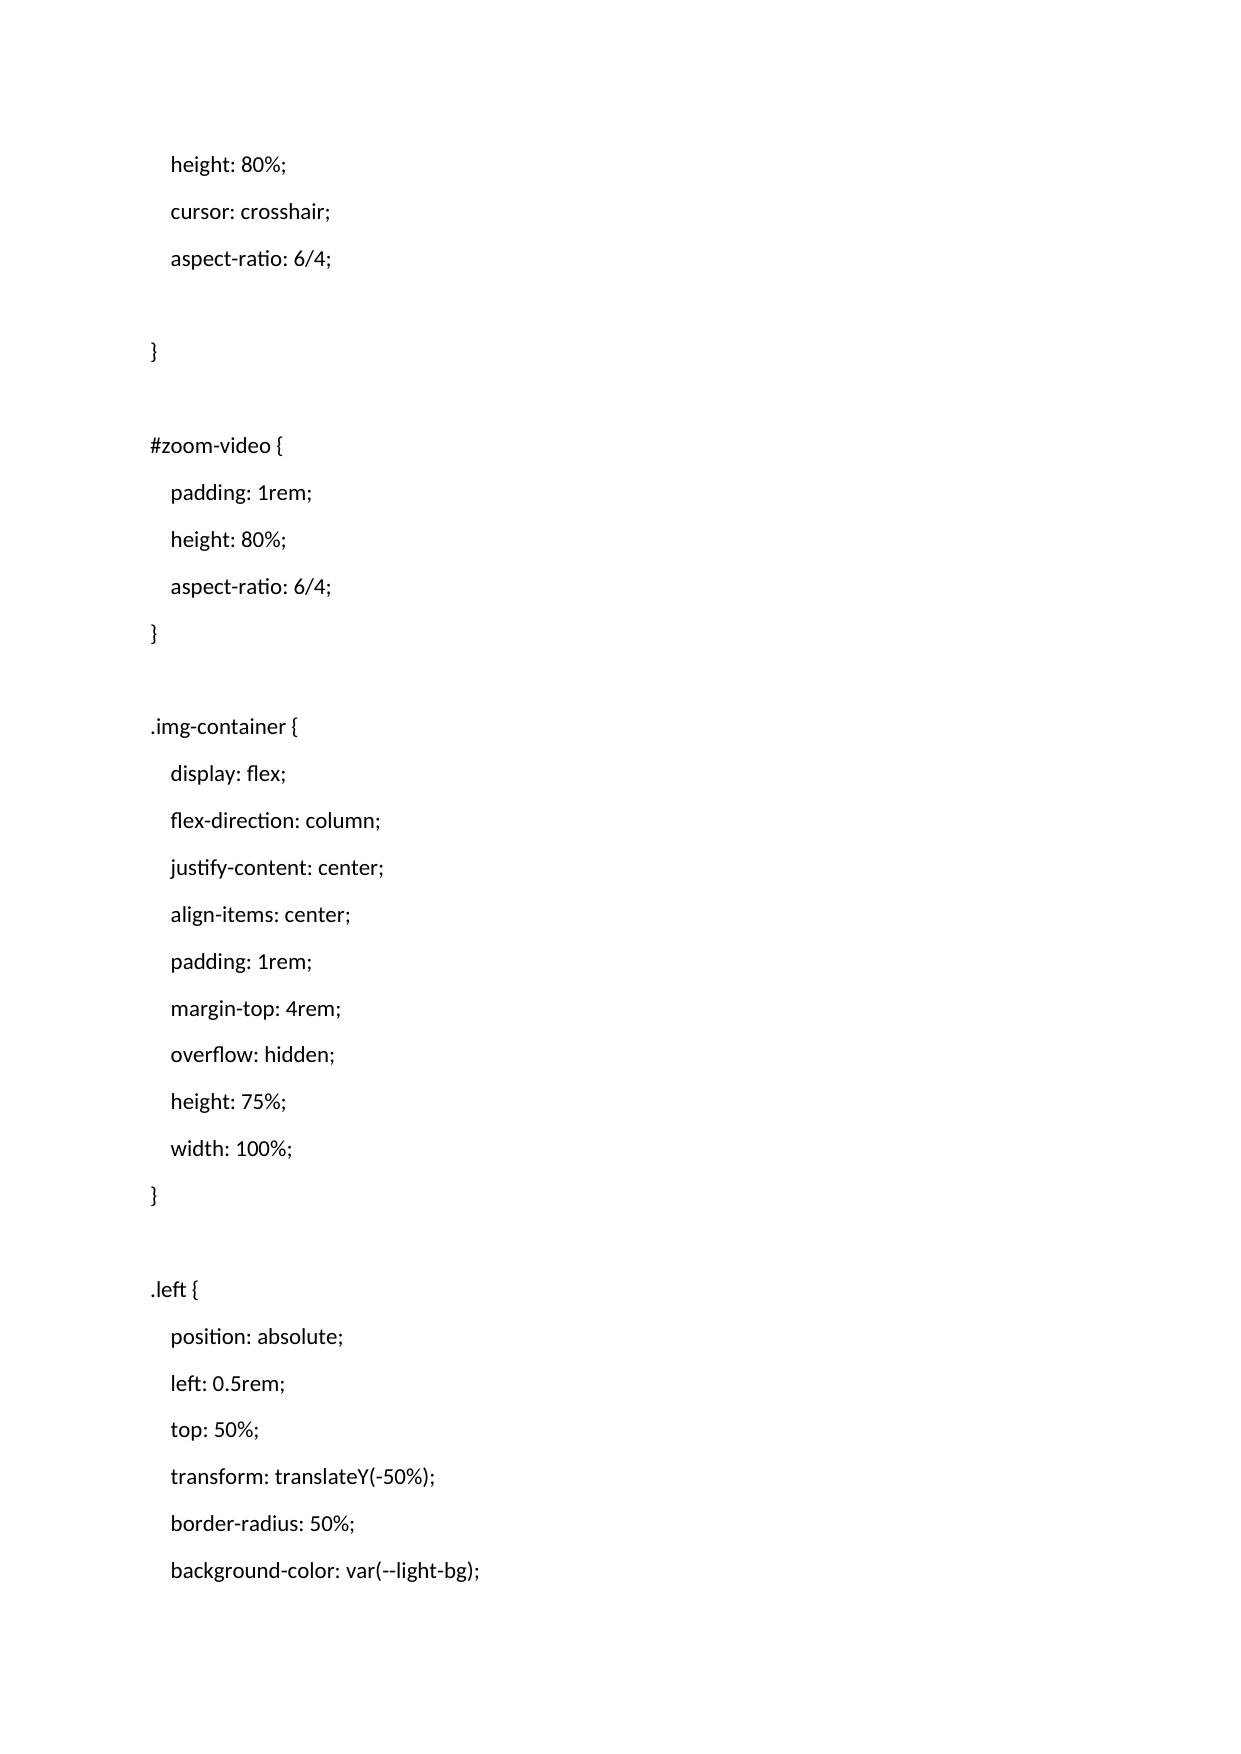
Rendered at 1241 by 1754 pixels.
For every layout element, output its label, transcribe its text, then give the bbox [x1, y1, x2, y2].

text align-items: center; [150, 900, 1090, 928]
text margin-top: 4rem; [150, 994, 1090, 1022]
text cursor: crosshair; [150, 197, 1090, 225]
text border-radius: 50%; [150, 1509, 1090, 1537]
text } [150, 337, 1090, 366]
text overflow: hidden; [150, 1041, 1090, 1069]
text .img-container { [150, 712, 1090, 741]
text #zoom-video { [150, 431, 1090, 459]
text transform: translateY(-50%); [150, 1462, 1090, 1491]
text aspect-ratio: 6/4; [150, 244, 1090, 272]
text display: flex; [150, 759, 1090, 787]
text .left { [150, 1275, 1090, 1303]
text height: 80%; [150, 150, 1090, 178]
text height: 75%; [150, 1087, 1090, 1116]
text top: 50%; [150, 1416, 1090, 1444]
text } [150, 619, 1090, 647]
text height: 80%; [150, 525, 1090, 553]
text padding: 1rem; [150, 947, 1090, 975]
text padding: 1rem; [150, 478, 1090, 506]
text aspect-ratio: 6/4; [150, 572, 1090, 600]
text position: absolute; [150, 1322, 1090, 1350]
text left: 0.5rem; [150, 1369, 1090, 1397]
text width: 100%; [150, 1134, 1090, 1162]
text justify-content: center; [150, 853, 1090, 881]
text } [150, 1181, 1090, 1209]
text flex-direction: column; [150, 806, 1090, 834]
text background-color: var(--light-bg); [150, 1556, 1090, 1584]
